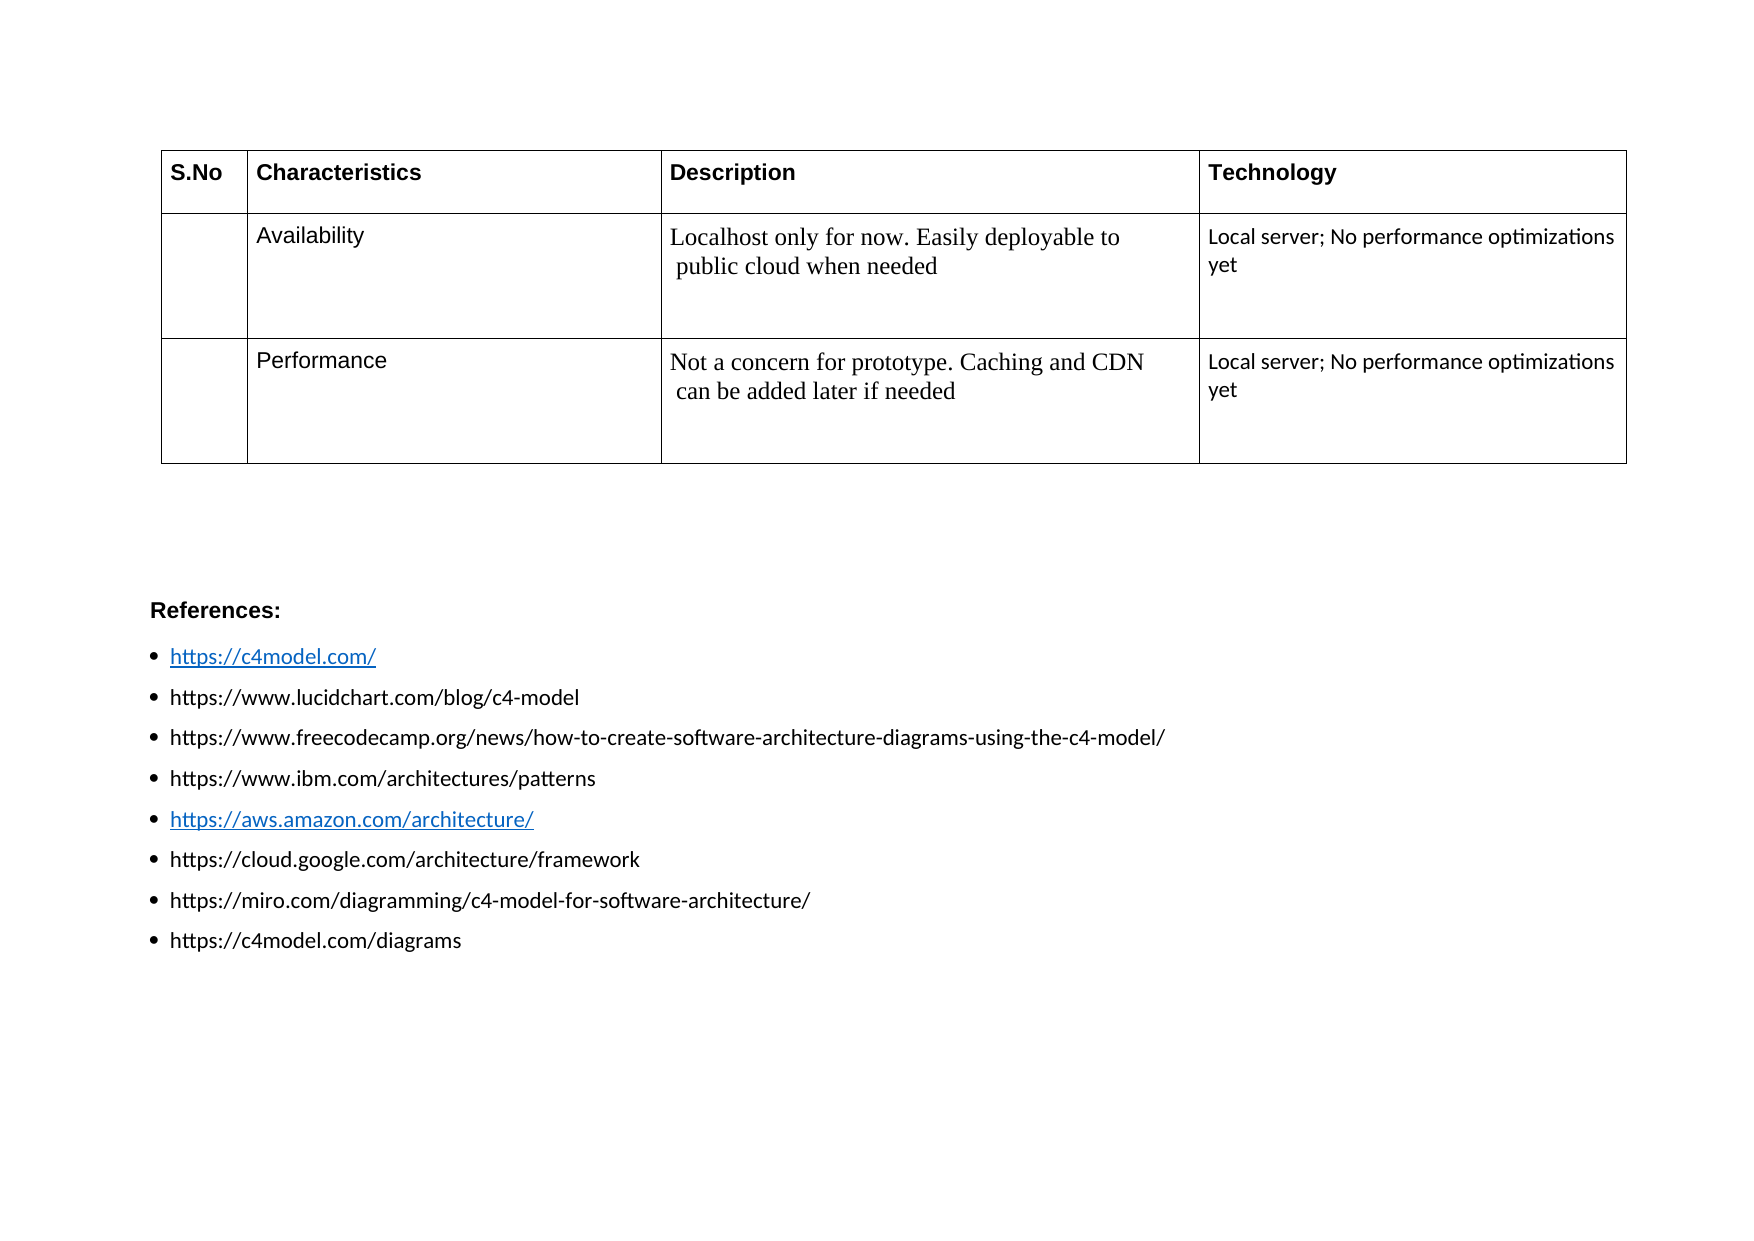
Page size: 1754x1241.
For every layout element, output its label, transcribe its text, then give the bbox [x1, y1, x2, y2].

text · https://www.lucidchart.com/blog/c4-model [150, 683, 1665, 711]
text · https://www.ibm.com/architectures/patterns [150, 764, 1665, 792]
text · https://aws.amazon.com/architecture/ [150, 805, 1665, 833]
table_cell [162, 339, 247, 463]
table_cell Local server; No performance optimizations yet [1200, 339, 1626, 463]
text · https://www.freecodecamp.org/news/how-to-create-software-architecture-diagrams-using-the-c4-model/ [150, 723, 1665, 751]
table_cell [162, 214, 247, 338]
table_header Characteristics [248, 151, 661, 213]
text · https://c4model.com/diagrams [150, 927, 1665, 954]
table_cell Performance [248, 339, 661, 463]
table_header S.No [162, 151, 247, 213]
text · https://cloud.google.com/architecture/framework [150, 845, 1665, 873]
table_cell Localhost only for now. Easily deployable to public cloud when needed [662, 214, 1199, 338]
text · https://miro.com/diagramming/c4-model-for-software-architecture/ [150, 886, 1665, 914]
table_cell Local server; No performance optimizations yet [1200, 214, 1626, 338]
text References: [150, 597, 1665, 623]
table_header Technology [1200, 151, 1626, 213]
table_cell Availability [248, 214, 661, 338]
table_header Description [662, 151, 1199, 213]
text · https://c4model.com/ [150, 642, 1665, 670]
table_cell Not a concern for prototype. Caching and CDN can be added later if needed [662, 339, 1199, 463]
